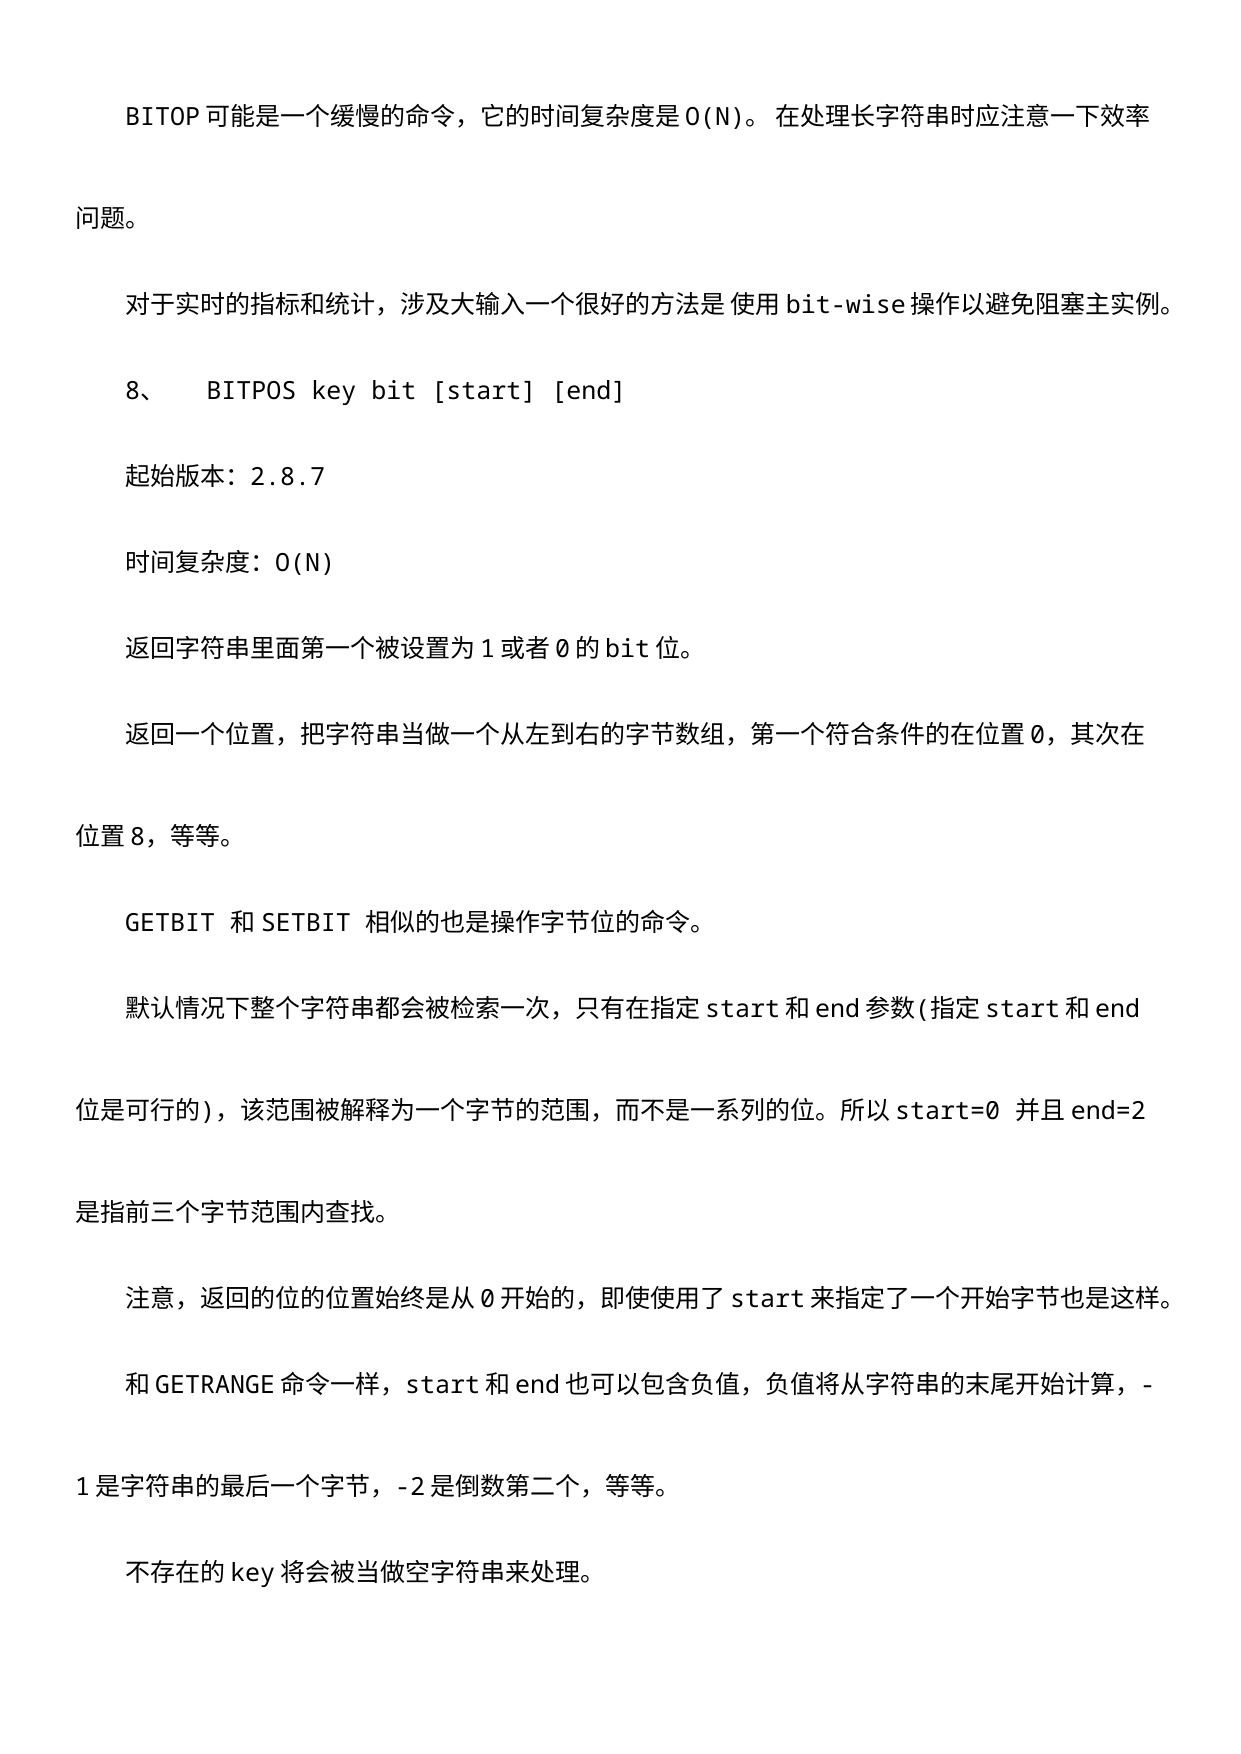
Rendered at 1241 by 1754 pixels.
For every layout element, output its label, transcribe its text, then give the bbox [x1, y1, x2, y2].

text 对于实时的指标和统计，涉及大输入一个很好的方法是 使用bit-wise操作以避免阻塞主实例。 [75, 268, 1165, 336]
text 返回一个位置，把字符串当做一个从左到右的字节数组，第一个符合条件的在位置0，其次在位置8，等等。 [75, 698, 1165, 868]
text BITOP可能是一个缓慢的命令，它的时间复杂度是O(N)。 在处理长字符串时应注意一下效率问题。 [75, 80, 1165, 250]
text 8、 BITPOS key bit [start] [end] [75, 354, 1165, 422]
text 和GETRANGE命令一样，start和end也可以包含负值，负值将从字符串的末尾开始计算，-1是字符串的最后一个字节，-2是倒数第二个，等等。 [75, 1348, 1165, 1518]
text 起始版本：2.8.7 [75, 440, 1165, 508]
text 注意，返回的位的位置始终是从0开始的，即使使用了start来指定了一个开始字节也是这样。 [75, 1262, 1165, 1330]
text 默认情况下整个字符串都会被检索一次，只有在指定start和end参数(指定start和end位是可行的)，该范围被解释为一个字节的范围，而不是一系列的位。所以start=0 并且 end=2是指前三个字节范围内查找。 [75, 972, 1165, 1244]
text 不存在的key将会被当做空字符串来处理。 [75, 1536, 1165, 1604]
text 时间复杂度：O(N) [75, 526, 1165, 594]
text GETBIT 和 SETBIT 相似的也是操作字节位的命令。 [75, 886, 1165, 954]
text 返回字符串里面第一个被设置为1或者0的bit位。 [75, 612, 1165, 680]
